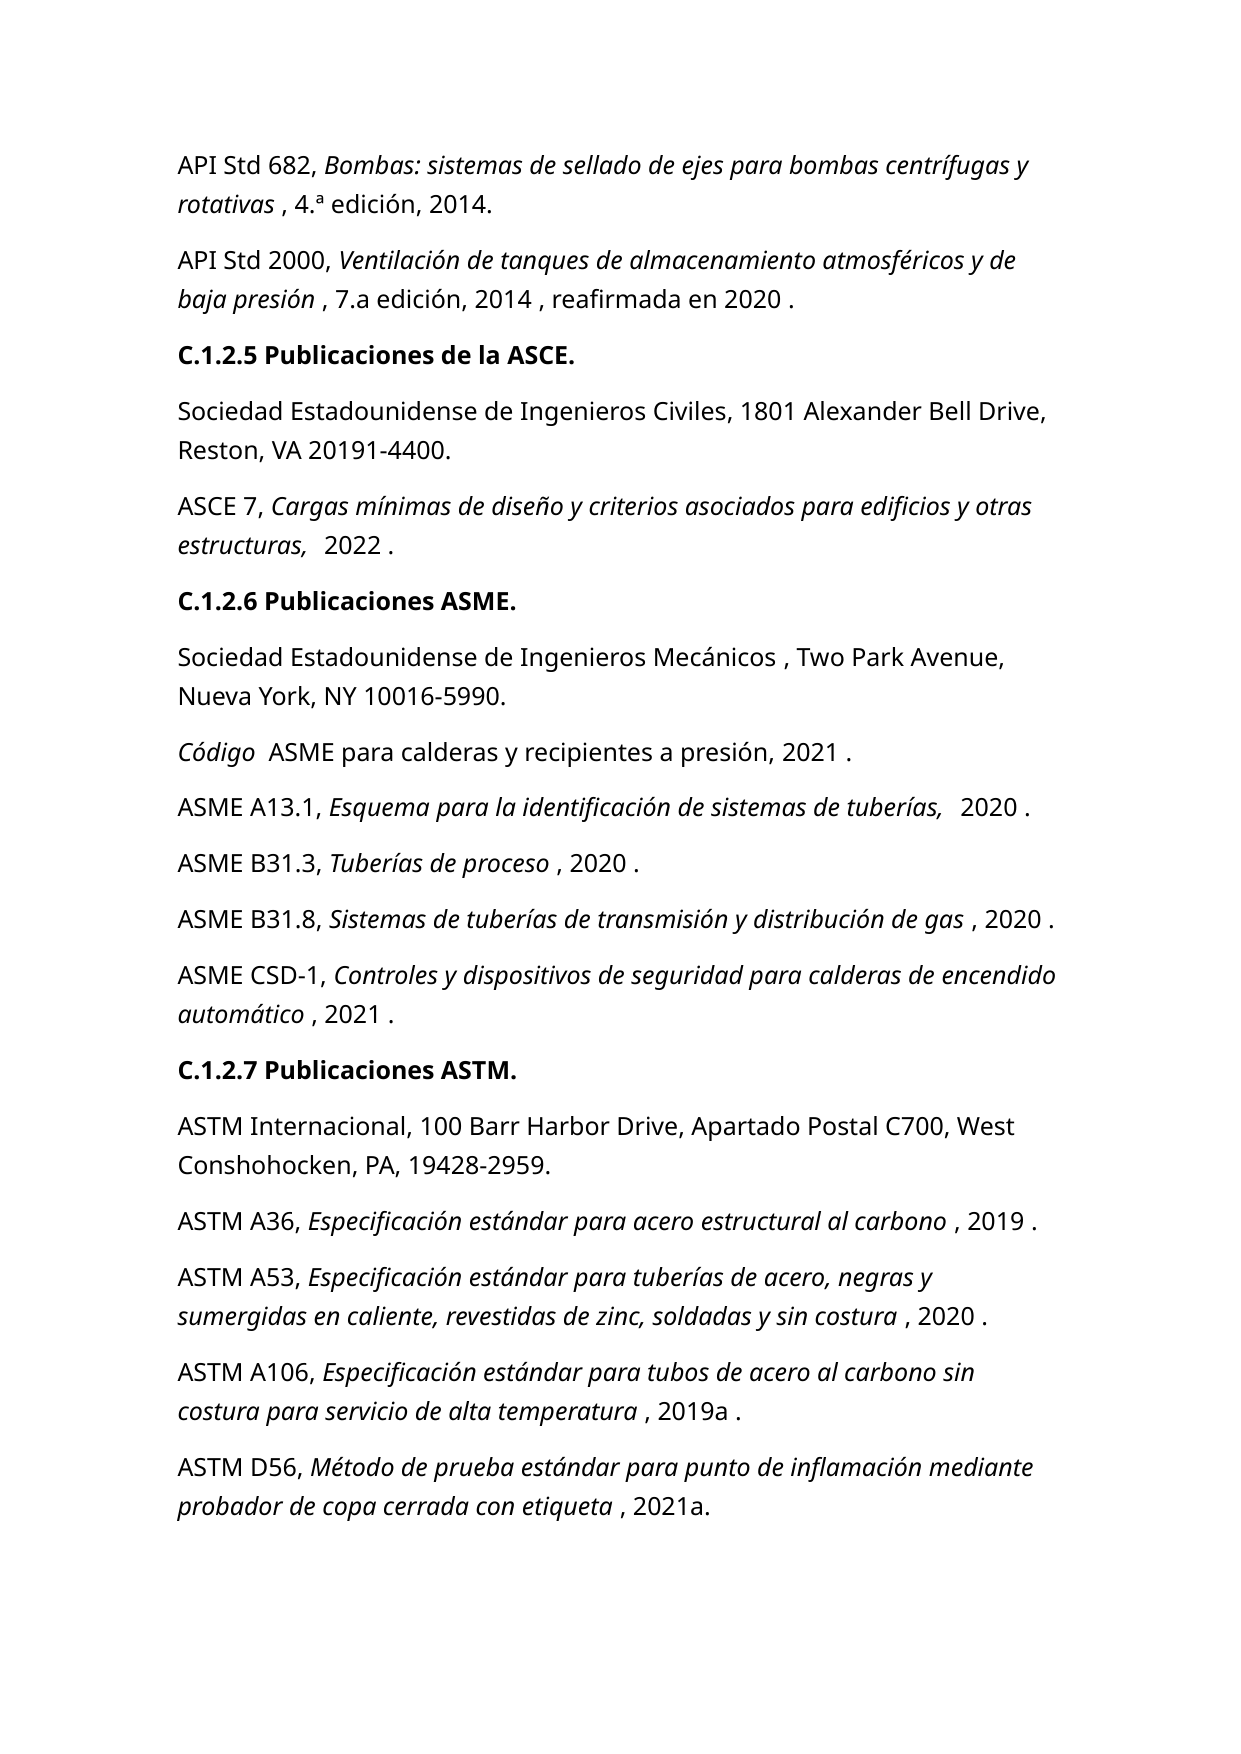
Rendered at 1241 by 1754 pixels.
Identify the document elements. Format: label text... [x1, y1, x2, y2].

text ASTM A106, Especificación estándar para tubos de acero al carbono sin costura para servicio de alta temperatura , 2019a . [177, 1354, 1063, 1427]
text ASTM Internacional, 100 Barr Harbor Drive, Apartado Postal C700, West Conshohocken, PA, 19428-2959. [177, 1108, 1063, 1182]
text Código ASME para calderas y recipientes a presión, 2021 . [177, 734, 1063, 768]
text ASCE 7, Cargas mínimas de diseño y criterios asociados para edificios y otras estructuras, 2022 . [177, 488, 1063, 562]
text C.1.2.5 Publicaciones de la ASCE. [177, 338, 1063, 372]
text ASTM A53, Especificación estándar para tuberías de acero, negras y sumergidas en caliente, revestidas de zinc, soldadas y sin costura , 2020 . [177, 1259, 1063, 1332]
text Sociedad Estadounidense de Ingenieros Civiles, 1801 Alexander Bell Drive, Reston, VA 20191-4400. [177, 393, 1063, 467]
text API Std 2000, Ventilación de tanques de almacenamiento atmosféricos y de baja presión , 7.a edición, 2014 , reafirmada en 2020 . [177, 243, 1063, 316]
text ASTM A36, Especificación estándar para acero estructural al carbono , 2019 . [177, 1203, 1063, 1237]
text ASME CSD-1, Controles y dispositivos de seguridad para calderas de encendido automático , 2021 . [177, 958, 1063, 1031]
text ASME B31.3, Tuberías de proceso , 2020 . [177, 846, 1063, 880]
text Sociedad Estadounidense de Ingenieros Mecánicos , Two Park Avenue, Nueva York, NY 10016-5990. [177, 639, 1063, 712]
text C.1.2.6 Publicaciones ASME. [177, 583, 1063, 617]
text API Std 682, Bombas: sistemas de sellado de ejes para bombas centrífugas y rotativas , 4.ª edición, 2014. [177, 148, 1063, 221]
text ASME B31.8, Sistemas de tuberías de transmisión y distribución de gas , 2020 . [177, 902, 1063, 936]
text ASME A13.1, Esquema para la identificación de sistemas de tuberías, 2020 . [177, 790, 1063, 824]
text C.1.2.7 Publicaciones ASTM. [177, 1053, 1063, 1087]
text ASTM D56, Método de prueba estándar para punto de inflamación mediante probador de copa cerrada con etiqueta , 2021a. [177, 1449, 1063, 1522]
